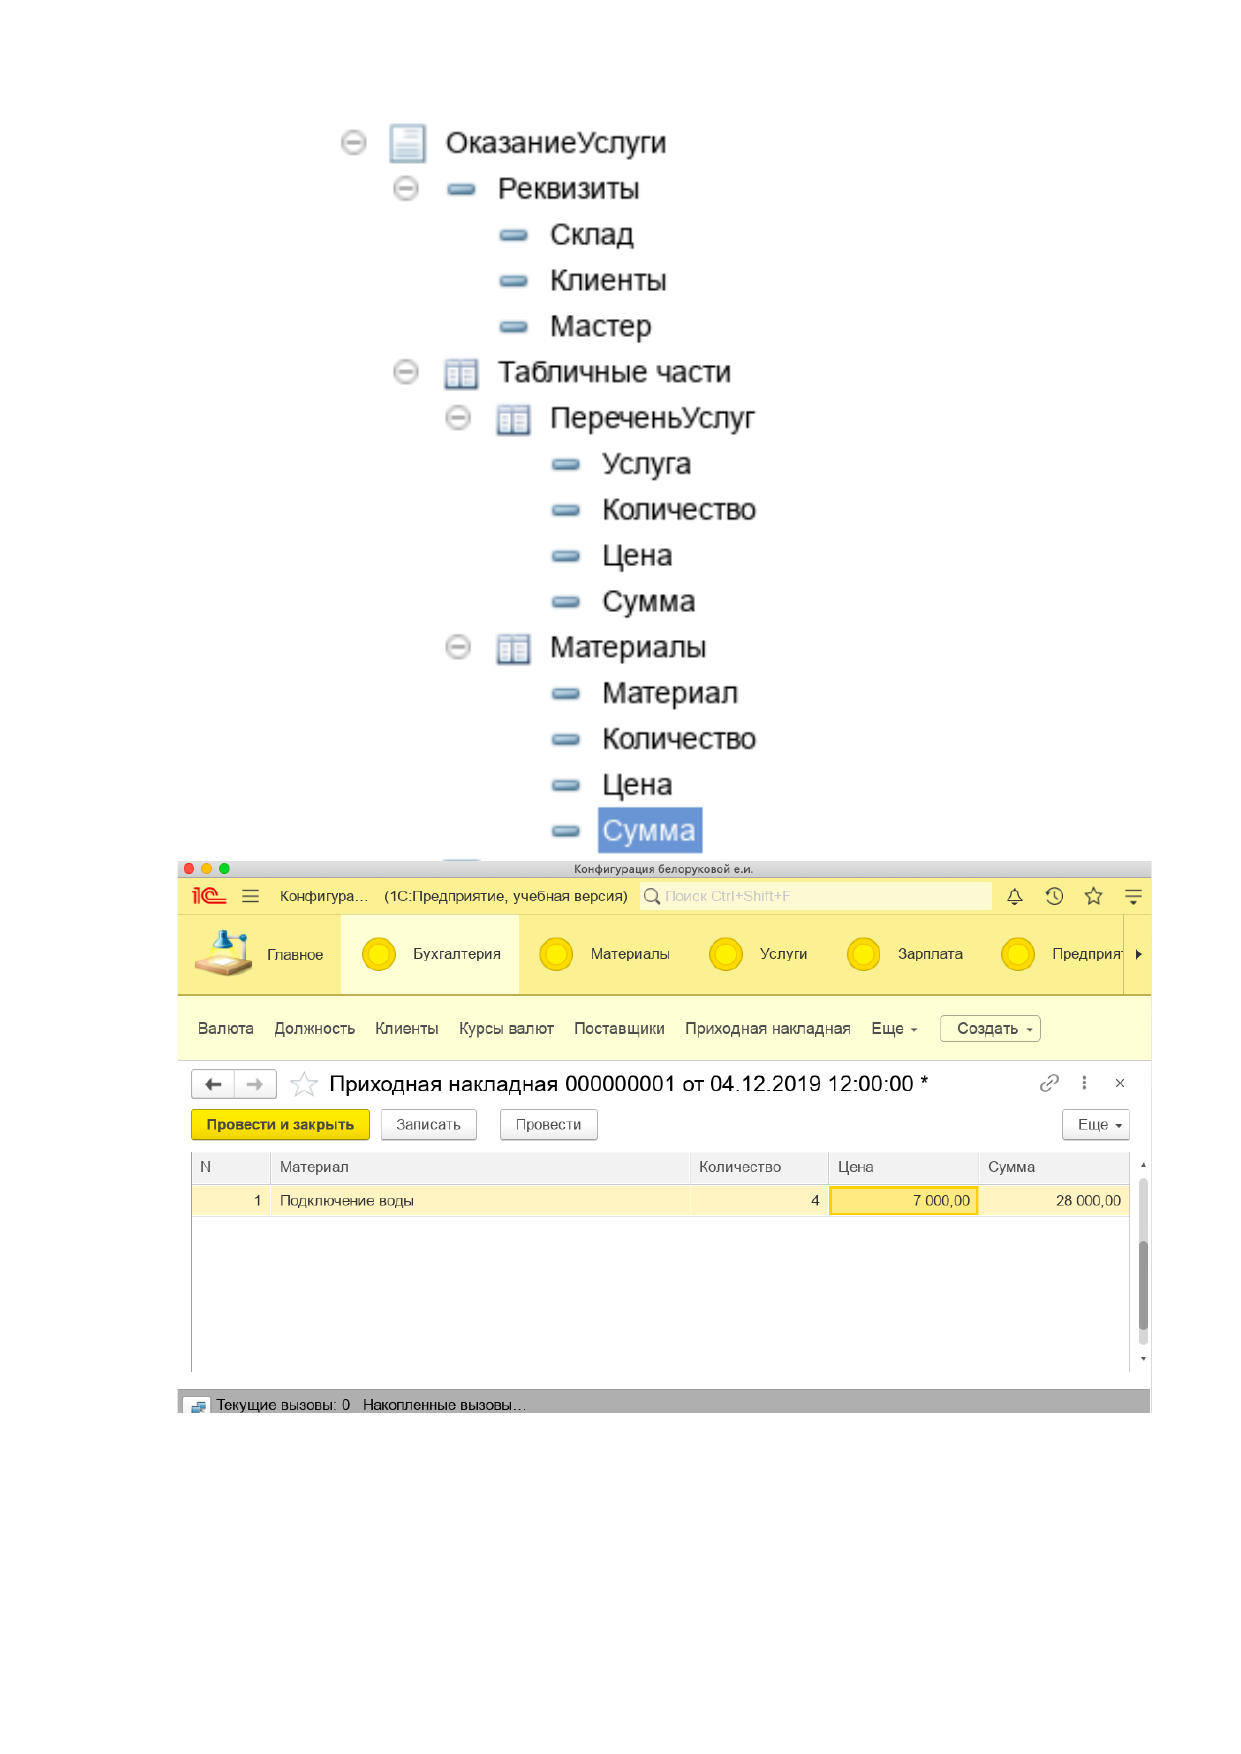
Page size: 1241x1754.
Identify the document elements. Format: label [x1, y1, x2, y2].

picture [177, 118, 1152, 1413]
